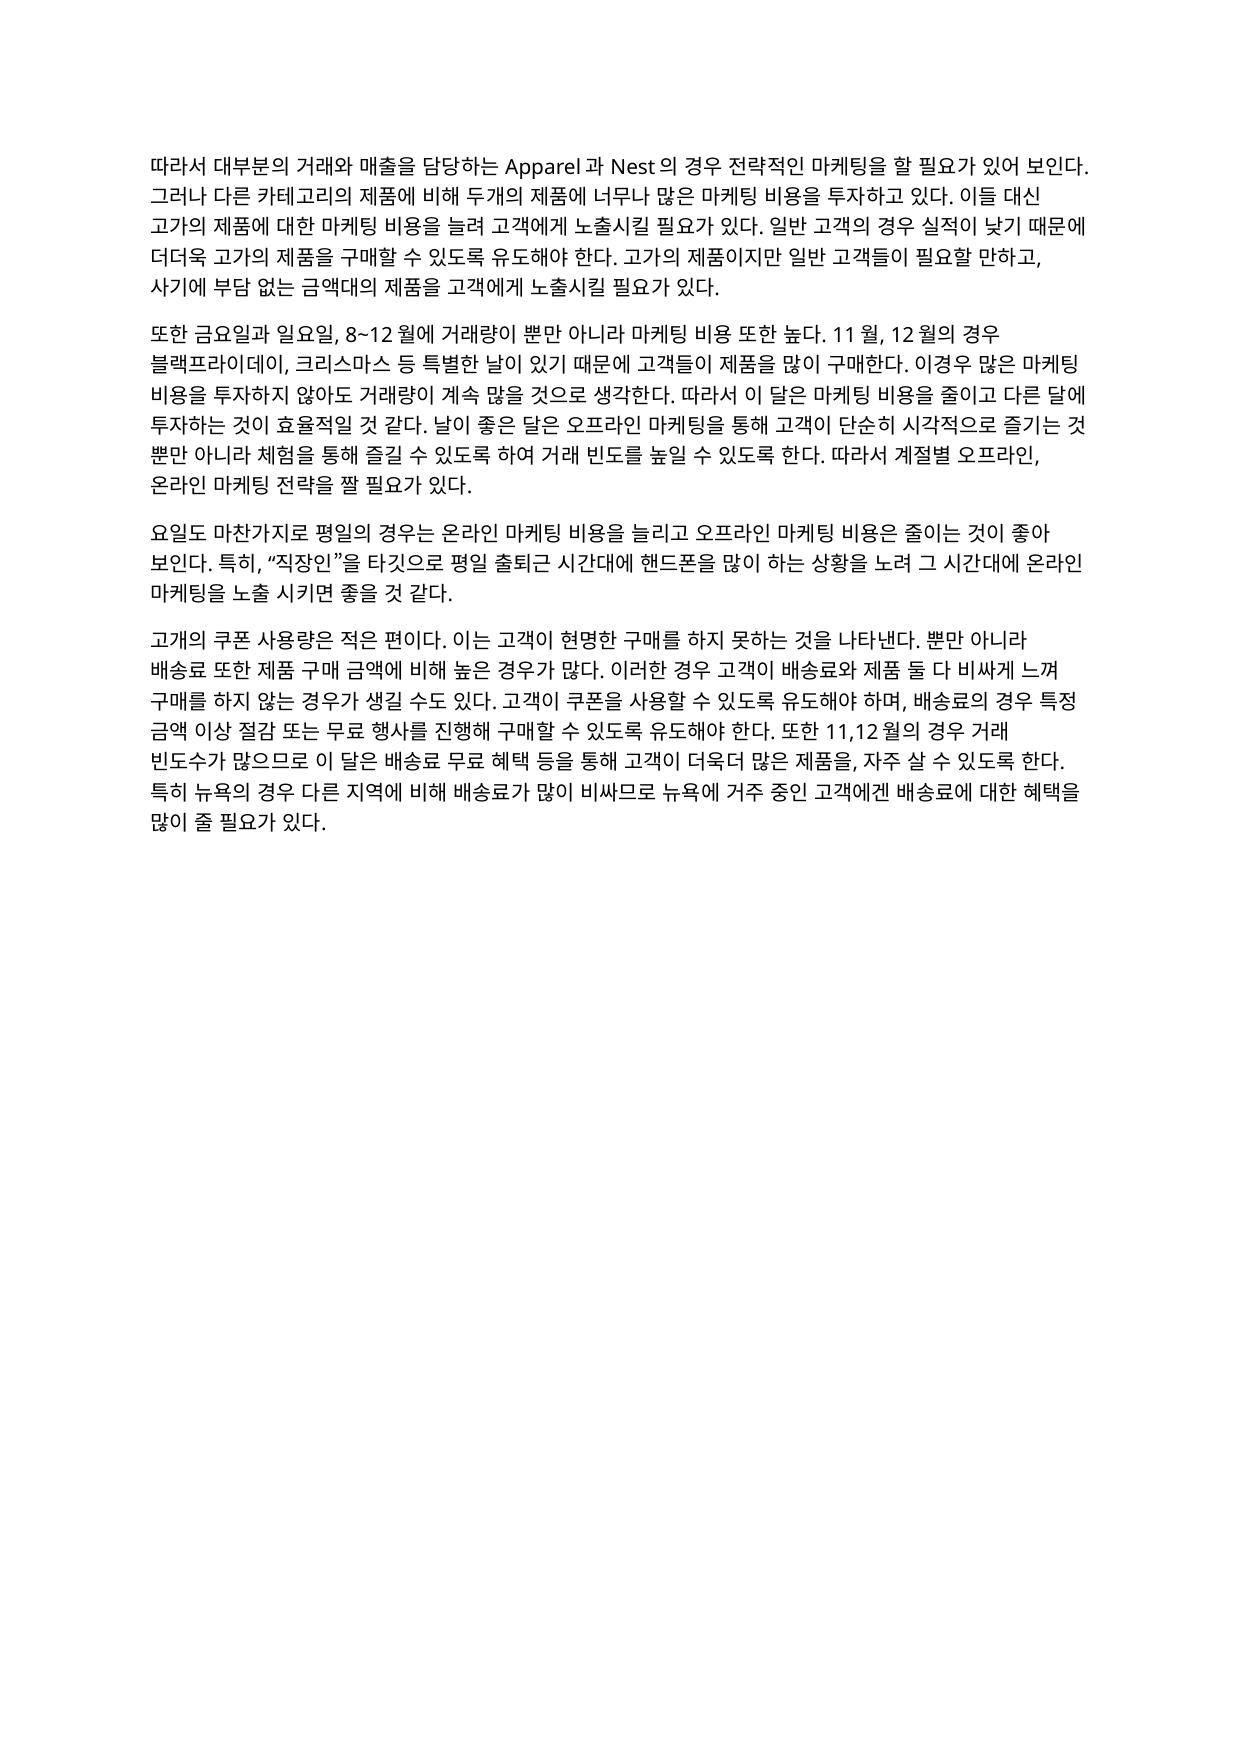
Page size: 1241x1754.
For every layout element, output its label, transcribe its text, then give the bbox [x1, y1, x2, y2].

text 또한 금요일과 일요일, 8~12월에 거래량이 뿐만 아니라 마케팅 비용 또한 높다. 11월, 12월의 경우 블랙프라이데이, 크리스마스 등 특별한 날이 있기 때문에 고객들이 제품을 많이 구매한다. 이경우 많은 마케팅 비용을 투자하지 않아도 거래량이 계속 많을 것으로 생각한다. 따라서 이 달은 마케팅 비용을 줄이고 다른 달에 투자하는 것이 효율적일 것 같다. 날이 좋은 달은 오프라인 마케팅을 통해 고객이 단순히 시각적으로 즐기는 것 뿐만 아니라 체험을 통해 즐길 수 있도록 하여 거래 빈도를 높일 수 있도록 한다. 따라서 계절별 오프라인, 온라인 마케팅 전략을 짤 필요가 있다. [150, 318, 1090, 500]
text 따라서 대부분의 거래와 매출을 담당하는 Apparel과 Nest의 경우 전략적인 마케팅을 할 필요가 있어 보인다. 그러나 다른 카테고리의 제품에 비해 두개의 제품에 너무나 많은 마케팅 비용을 투자하고 있다. 이들 대신 고가의 제품에 대한 마케팅 비용을 늘려 고객에게 노출시킬 필요가 있다. 일반 고객의 경우 실적이 낮기 때문에 더더욱 고가의 제품을 구매할 수 있도록 유도해야 한다. 고가의 제품이지만 일반 고객들이 필요할 만하고, 사기에 부담 없는 금액대의 제품을 고객에게 노출시킬 필요가 있다. [150, 150, 1090, 302]
text 요일도 마찬가지로 평일의 경우는 온라인 마케팅 비용을 늘리고 오프라인 마케팅 비용은 줄이는 것이 좋아 보인다. 특히, “직장인”을 타깃으로 평일 출퇴근 시간대에 핸드폰을 많이 하는 상황을 노려 그 시간대에 온라인 마케팅을 노출 시키면 좋을 것 같다. [150, 517, 1090, 608]
text 고개의 쿠폰 사용량은 적은 편이다. 이는 고객이 현명한 구매를 하지 못하는 것을 나타낸다. 뿐만 아니라 배송료 또한 제품 구매 금액에 비해 높은 경우가 많다. 이러한 경우 고객이 배송료와 제품 둘 다 비싸게 느껴 구매를 하지 않는 경우가 생길 수도 있다. 고객이 쿠폰을 사용할 수 있도록 유도해야 하며, 배송료의 경우 특정 금액 이상 절감 또는 무료 행사를 진행해 구매할 수 있도록 유도해야 한다. 또한 11,12월의 경우 거래 빈도수가 많으므로 이 달은 배송료 무료 혜택 등을 통해 고객이 더욱더 많은 제품을, 자주 살 수 있도록 한다. 특히 뉴욕의 경우 다른 지역에 비해 배송료가 많이 비싸므로 뉴욕에 거주 중인 고객에겐 배송료에 대한 혜택을 많이 줄 필요가 있다. [150, 624, 1090, 836]
